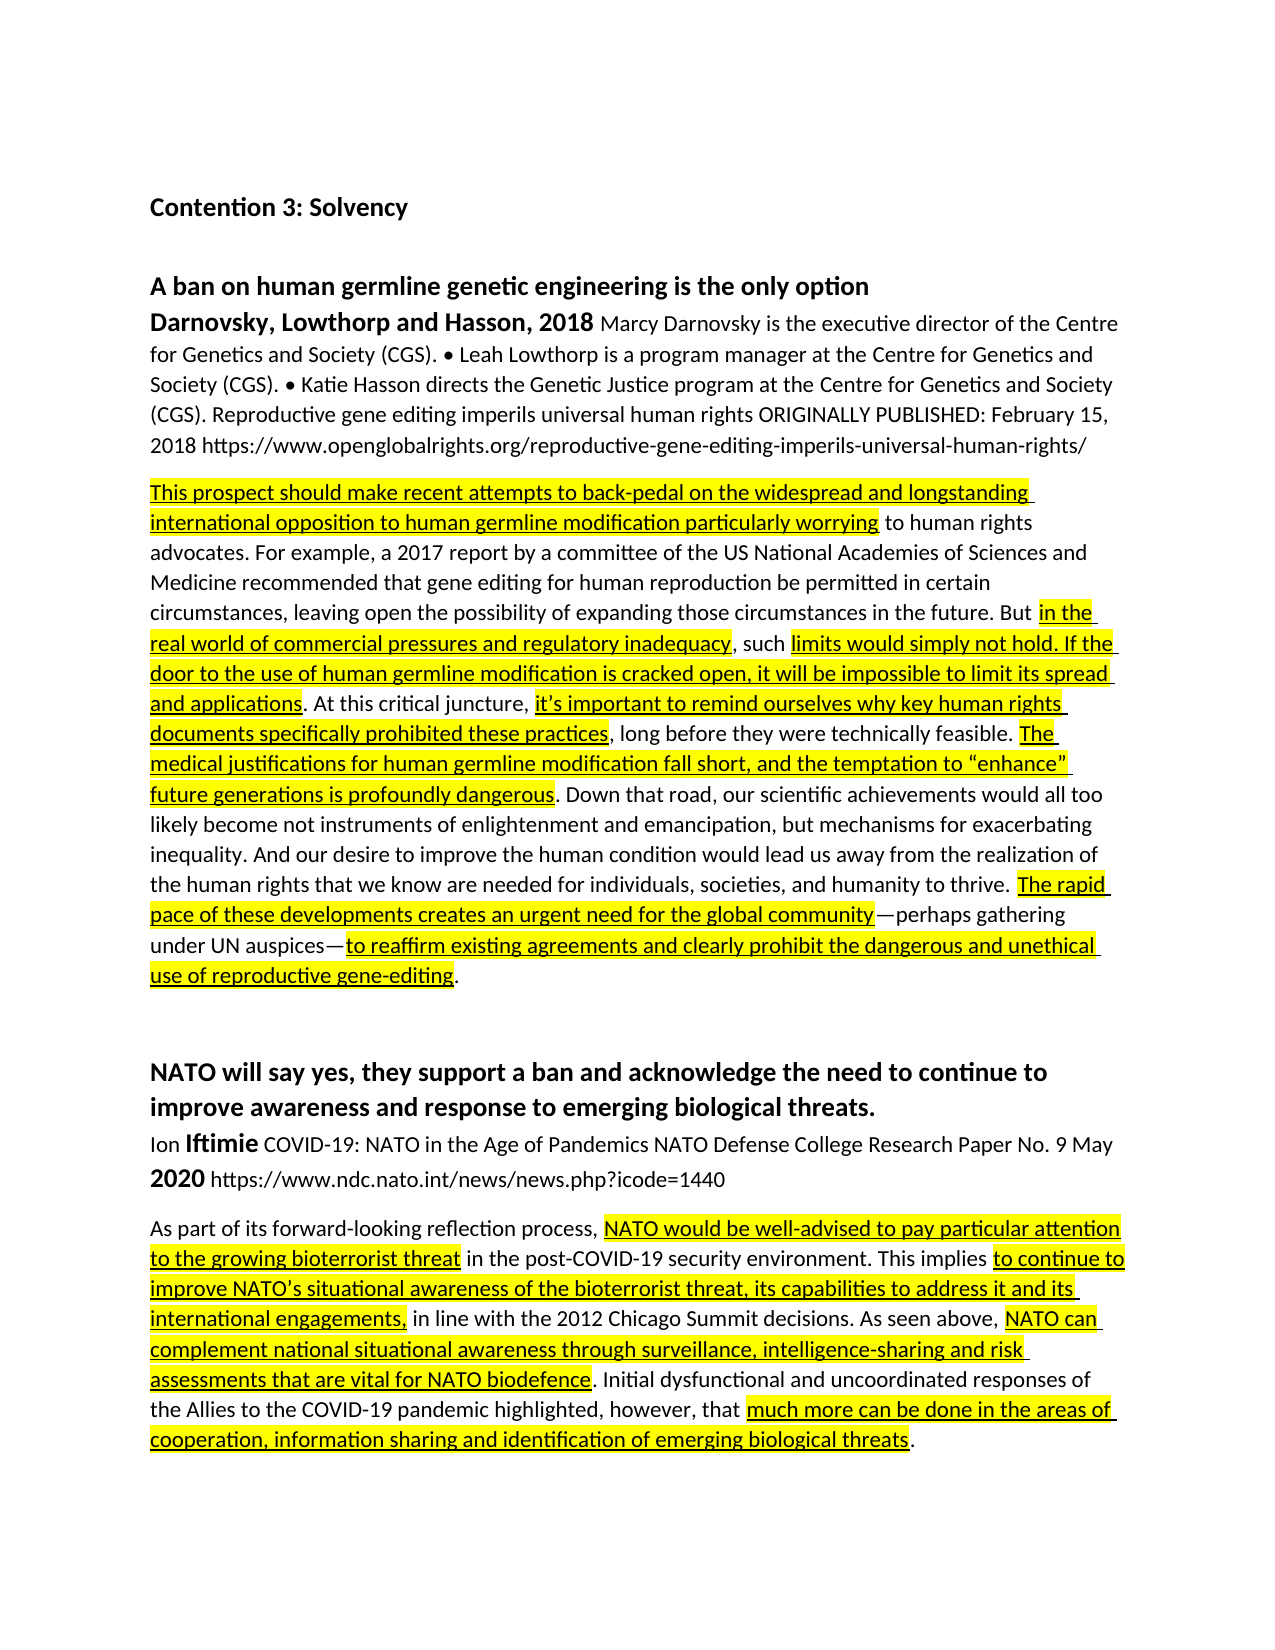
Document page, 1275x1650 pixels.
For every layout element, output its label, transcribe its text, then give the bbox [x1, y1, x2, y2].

text As part of its forward-looking reflection process, NATO would be well-advised to pay particular attention to the growing bioterrorist threat in the post-COVID-19 security environment. This implies to continue to improve NATO’s situational awareness of the bioterrorist threat, its capabilities to address it and its international engagements, in line with the 2012 Chicago Summit decisions. As seen above, NATO can complement national situational awareness through surveillance, intelligence-sharing and risk assessments that are vital for NATO biodefence. Initial dysfunctional and uncoordinated responses of the Allies to the COVID-19 pandemic highlighted, however, that much more can be done in the areas of cooperation, information sharing and identification of emerging biological threats. [150, 1214, 1125, 1453]
subtitle Contention 3: Solvency [150, 190, 1125, 223]
text This prospect should make recent attempts to back-pedal on the widespread and longstanding international opposition to human germline modification particularly worrying to human rights advocates. For example, a 2017 report by a committee of the US National Academies of Sciences and Medicine recommended that gene editing for human reproduction be permitted in certain circumstances, leaving open the possibility of expanding those circumstances in the future. But in the real world of commercial pressures and regulatory inadequacy, such limits would simply not hold. If the door to the use of human germline modification is cracked open, it will be impossible to limit its spread and applications. At this critical juncture, it’s important to remind ourselves why key human rights documents specifically prohibited these practices, long before they were technically feasible. The medical justifications for human germline modification fall short, and the temptation to “enhance” future generations is profoundly dangerous. Down that road, our scientific achievements would all too likely become not instruments of enlightenment and emancipation, but mechanisms for exacerbating inequality. And our desire to improve the human condition would lead us away from the realization of the human rights that we know are needed for individuals, societies, and humanity to thrive. The rapid pace of these developments creates an urgent need for the global community—perhaps gathering under UN auspices—to reaffirm existing agreements and clearly prohibit the dangerous and unethical use of reproductive gene-editing. [150, 478, 1125, 989]
text Darnovsky, Lowthorp and Hasson, 2018 Marcy Darnovsky is the executive director of the Centre for Genetics and Society (CGS). • Leah Lowthorp is a program manager at the Centre for Genetics and Society (CGS). • Katie Hasson directs the Genetic Justice program at the Centre for Genetics and Society (CGS). Reproductive gene editing imperils universal human rights ORIGINALLY PUBLISHED: February 15, 2018 https://www.openglobalrights.org/reproductive-gene-editing-imperils-universal-human-rights/ [150, 305, 1125, 459]
subtitle A ban on human germline genetic engineering is the only option [150, 269, 1125, 302]
text Ion Iftimie COVID-19: NATO in the Age of Pandemics NATO Defense College Research Paper No. 9 May 2020 https://www.ndc.nato.int/news/news.php?icode=1440 [150, 1126, 1125, 1195]
subtitle NATO will say yes, they support a ban and acknowledge the need to continue to improve awareness and response to emerging biological threats. [150, 1055, 1125, 1123]
